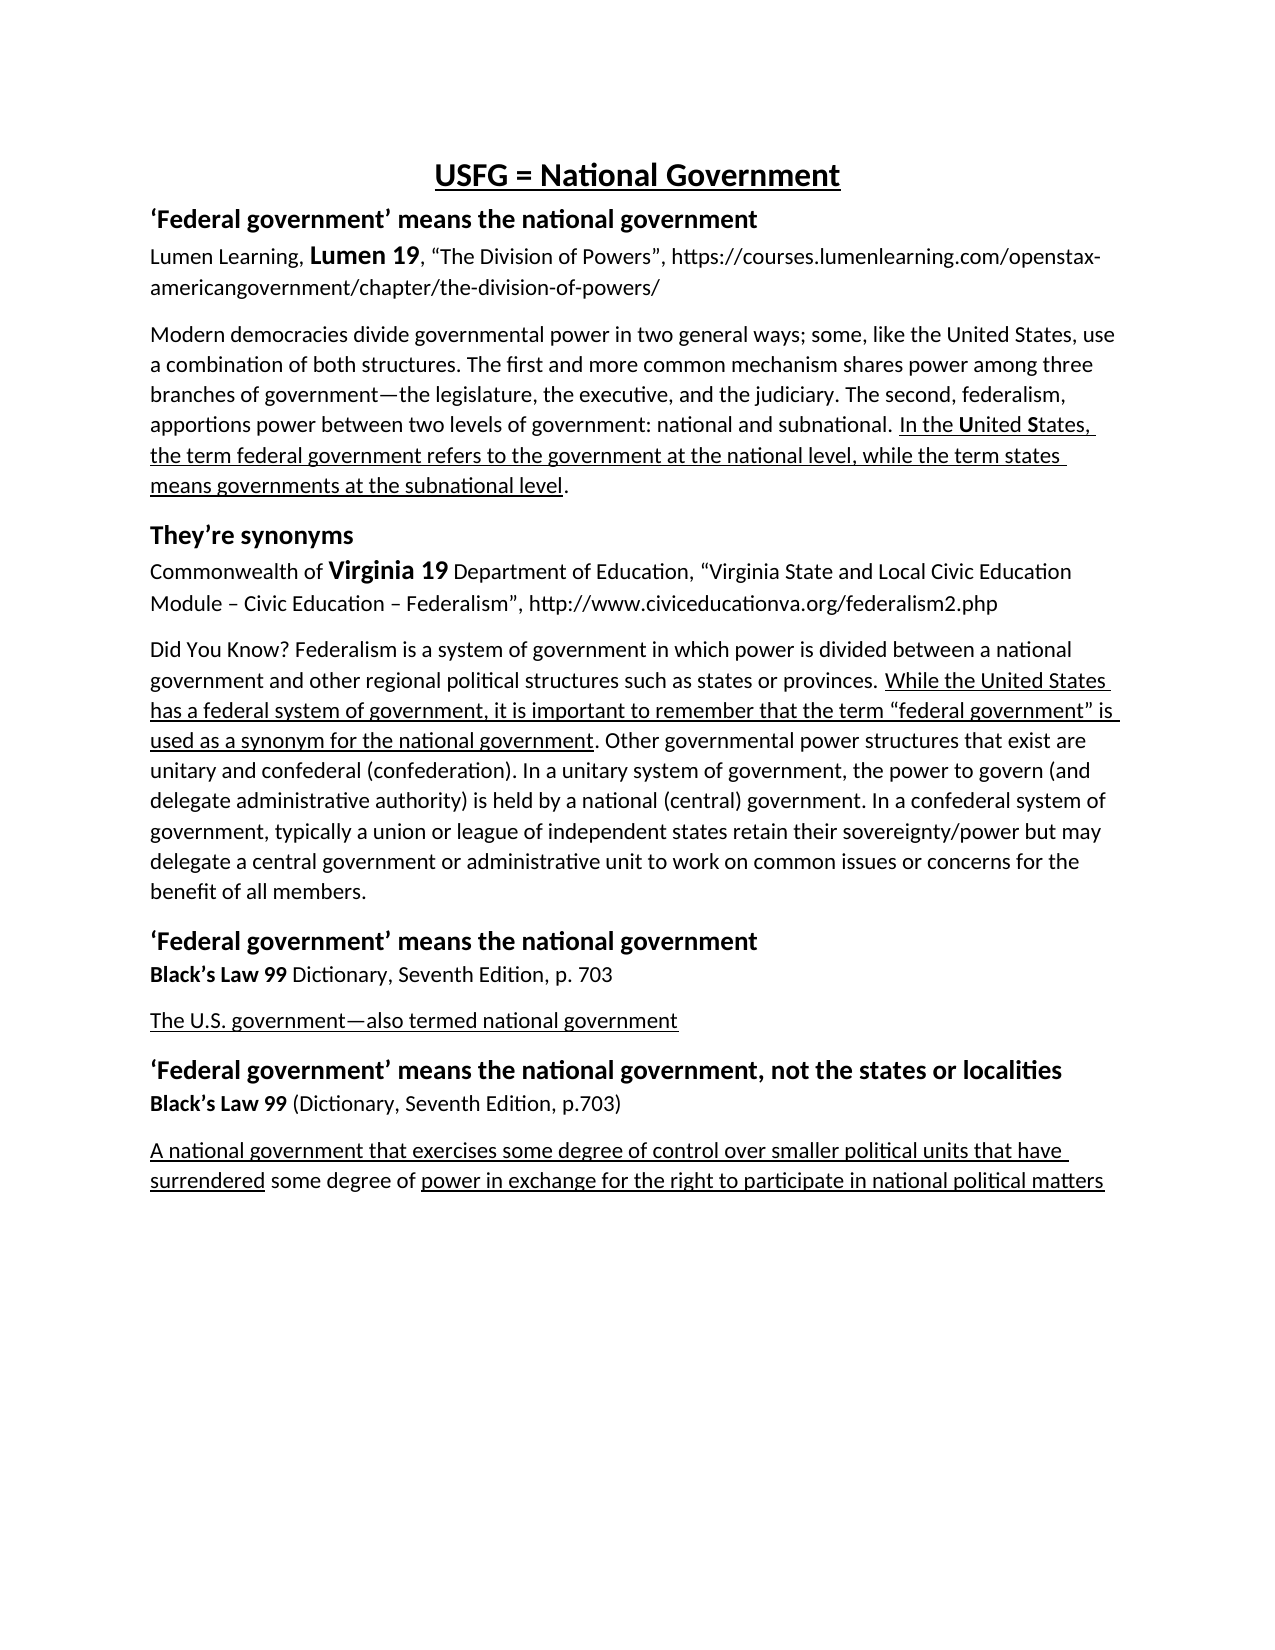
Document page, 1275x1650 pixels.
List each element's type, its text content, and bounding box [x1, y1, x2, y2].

text They’re synonyms [150, 518, 1125, 551]
text USFG = National Government [150, 154, 1125, 195]
text ‘Federal government’ means the national government [150, 924, 1125, 957]
text ‘Federal government’ means the national government, not the states or localities [150, 1053, 1125, 1087]
text Did You Know? Federalism is a system of government in which power is divided between a national government and other regional political structures such as states or provinces. While the United States has a federal system of government, it is important to remember that the term “federal government” is used as a synonym for the national government. Other governmental power structures that exist are unitary and confederal (confederation). In a unitary system of government, the power to govern (and delegate administrative authority) is held by a national (central) government. In a confederal system of government, typically a union or league of independent states retain their sovereignty/power but may delegate a central government or administrative unit to work on common issues or concerns for the benefit of all members. [150, 636, 1125, 905]
text Lumen Learning, Lumen 19, “The Division of Powers”, https://courses.lumenlearning.com/openstax-americangovernment/chapter/the-division-of-powers/ [150, 238, 1125, 301]
text The U.S. government—also termed national government [150, 1007, 1125, 1035]
text Modern democracies divide governmental power in two general ways; some, like the United States, use a combination of both structures. The first and more common mechanism shares power among three branches of government—the legislature, the executive, and the judiciary. The second, federalism, apportions power between two levels of government: national and subnational. In the United States, the term federal government refers to the government at the national level, while the term states means governments at the subnational level. [150, 320, 1125, 499]
text A national government that exercises some degree of control over smaller political units that have surrendered some degree of power in exchange for the right to participate in national political matters [150, 1136, 1125, 1194]
text ‘Federal government’ means the national government [150, 202, 1125, 235]
text Black’s Law 99 Dictionary, Seventh Edition, p. 703 [150, 960, 1125, 988]
text Commonwealth of Virginia 19 Department of Education, “Virginia State and Local Civic Education Module – Civic Education – Federalism”, http://www.civiceducationva.org/federalism2.php [150, 553, 1125, 617]
text Black’s Law 99 (Dictionary, Seventh Edition, p.703) [150, 1089, 1125, 1117]
